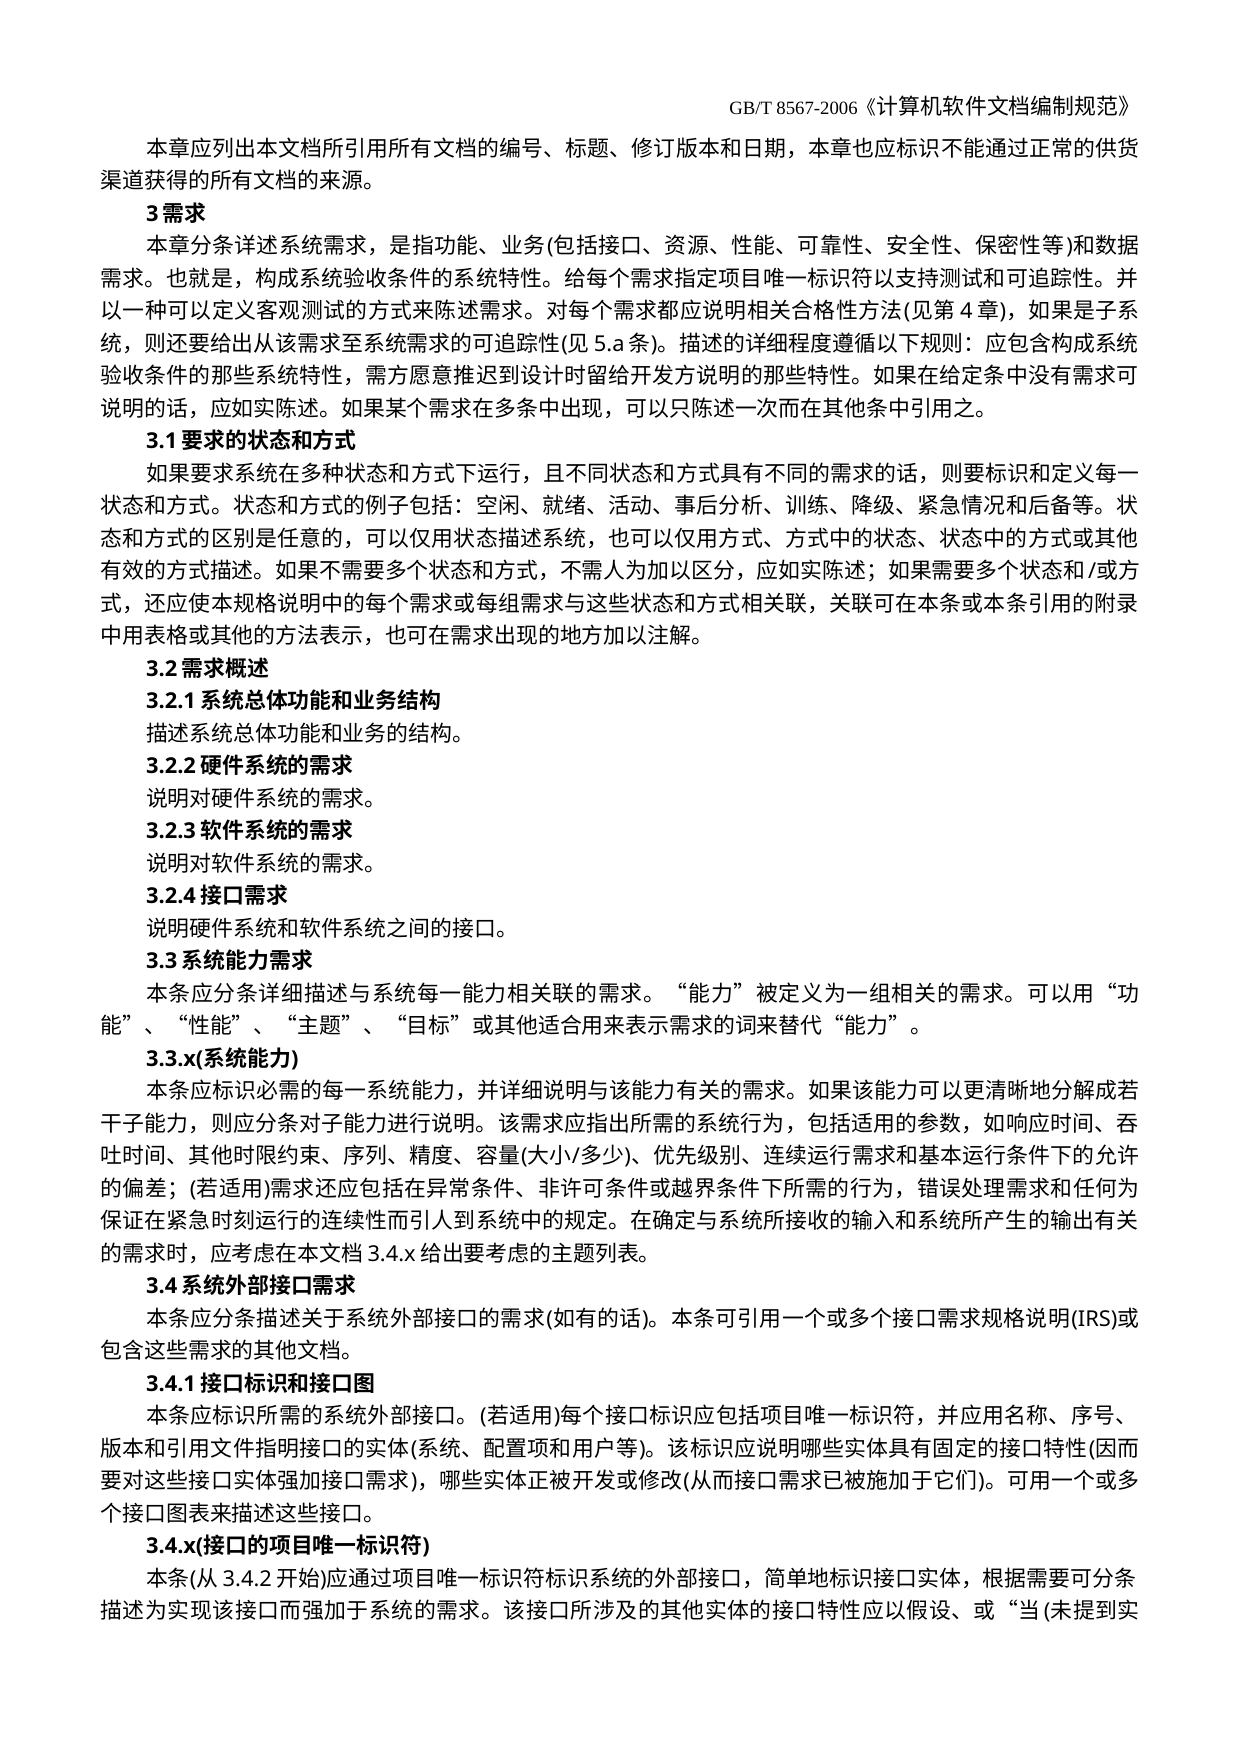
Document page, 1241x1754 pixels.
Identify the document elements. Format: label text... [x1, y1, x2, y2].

text 本条应分条描述关于系统外部接口的需求(如有的话)。本条可引用一个或多个接口需求规格说明(IRS)或包含这些需求的其他文档。 [100, 1301, 1140, 1366]
text 本章分条详述系统需求，是指功能、业务(包括接口、资源、性能、可靠性、安全性、保密性等)和数据需求。也就是，构成系统验收条件的系统特性。给每个需求指定项目唯一标识符以支持测试和可追踪性。并以一种可以定义客观测试的方式来陈述需求。对每个需求都应说明相关合格性方法(见第4章)，如果是子系统，则还要给出从该需求至系统需求的可追踪性(见5.a条)。描述的详细程度遵循以下规则：应包含构成系统验收条件的那些系统特性，需方愿意推迟到设计时留给开发方说明的那些特性。如果在给定条中没有需求可说明的话，应如实陈述。如果某个需求在多条中出现，可以只陈述一次而在其他条中引用之。 [100, 228, 1140, 423]
text 本条应标识所需的系统外部接口。(若适用)每个接口标识应包括项目唯一标识符，并应用名称、序号、版本和引用文件指明接口的实体(系统、配置项和用户等)。该标识应说明哪些实体具有固定的接口特性(因而要对这些接口实体强加接口需求)，哪些实体正被开发或修改(从而接口需求已被施加于它们)。可用一个或多个接口图表来描述这些接口。 [100, 1398, 1140, 1528]
text 说明对软件系统的需求。 [100, 846, 1140, 878]
text 接口需求 [100, 878, 1140, 911]
text 本条应标识必需的每一系统能力，并详细说明与该能力有关的需求。如果该能力可以更清晰地分解成若干子能力，则应分条对子能力进行说明。该需求应指出所需的系统行为，包括适用的参数，如响应时间、吞吐时间、其他时限约束、序列、精度、容量(大小/多少)、优先级别、连续运行需求和基本运行条件下的允许的偏差；(若适用)需求还应包括在异常条件、非许可条件或越界条件下所需的行为，错误处理需求和任何为保证在紧急时刻运行的连续性而引人到系统中的规定。在确定与系统所接收的输入和系统所产生的输出有关的需求时，应考虑在本文档3.4.x给出要考虑的主题列表。 [100, 1073, 1140, 1268]
text 3.3.x(系统能力) [100, 1041, 1140, 1073]
text 硬件系统的需求 [100, 748, 1140, 781]
text 3需求 [100, 196, 1140, 228]
text 软件系统的需求 [100, 813, 1140, 846]
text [100, 1561, 1140, 1626]
text 描述系统总体功能和业务的结构。 [100, 716, 1140, 748]
text 如果要求系统在多种状态和方式下运行，且不同状态和方式具有不同的需求的话，则要标识和定义每一状态和方式。状态和方式的例子包括：空闲、就绪、活动、事后分析、训练、降级、紧急情况和后备等。状态和方式的区别是任意的，可以仅用状态描述系统，也可以仅用方式、方式中的状态、状态中的方式或其他有效的方式描述。如果不需要多个状态和方式，不需人为加以区分，应如实陈述；如果需要多个状态和/或方式，还应使本规格说明中的每个需求或每组需求与这些状态和方式相关联，关联可在本条或本条引用的附录中用表格或其他的方法表示，也可在需求出现的地方加以注解。 [100, 456, 1140, 651]
text 接口标识和接口图 [100, 1366, 1140, 1398]
text 3.4系统外部接口需求 [100, 1268, 1140, 1301]
text 3.2需求概述 [100, 651, 1140, 683]
text 系统总体功能和业务结构 [100, 683, 1140, 716]
text 说明硬件系统和软件系统之间的接口。 [100, 911, 1140, 943]
text 3.1要求的状态和方式 [100, 423, 1140, 456]
text 说明对硬件系统的需求。 [100, 781, 1140, 813]
text 3.4.x(接口的项目唯一标识符) [100, 1528, 1140, 1561]
text 本章应列出本文档所引用所有文档的编号、标题、修订版本和日期，本章也应标识不能通过正常的供货渠道获得的所有文档的来源。 [100, 131, 1140, 196]
text 3.3系统能力需求 [100, 943, 1140, 976]
text 本条应分条详细描述与系统每一能力相关联的需求。“能力”被定义为一组相关的需求。可以用“功能”、“性能”、“主题”、“目标”或其他适合用来表示需求的词来替代“能力”。 [100, 976, 1140, 1041]
